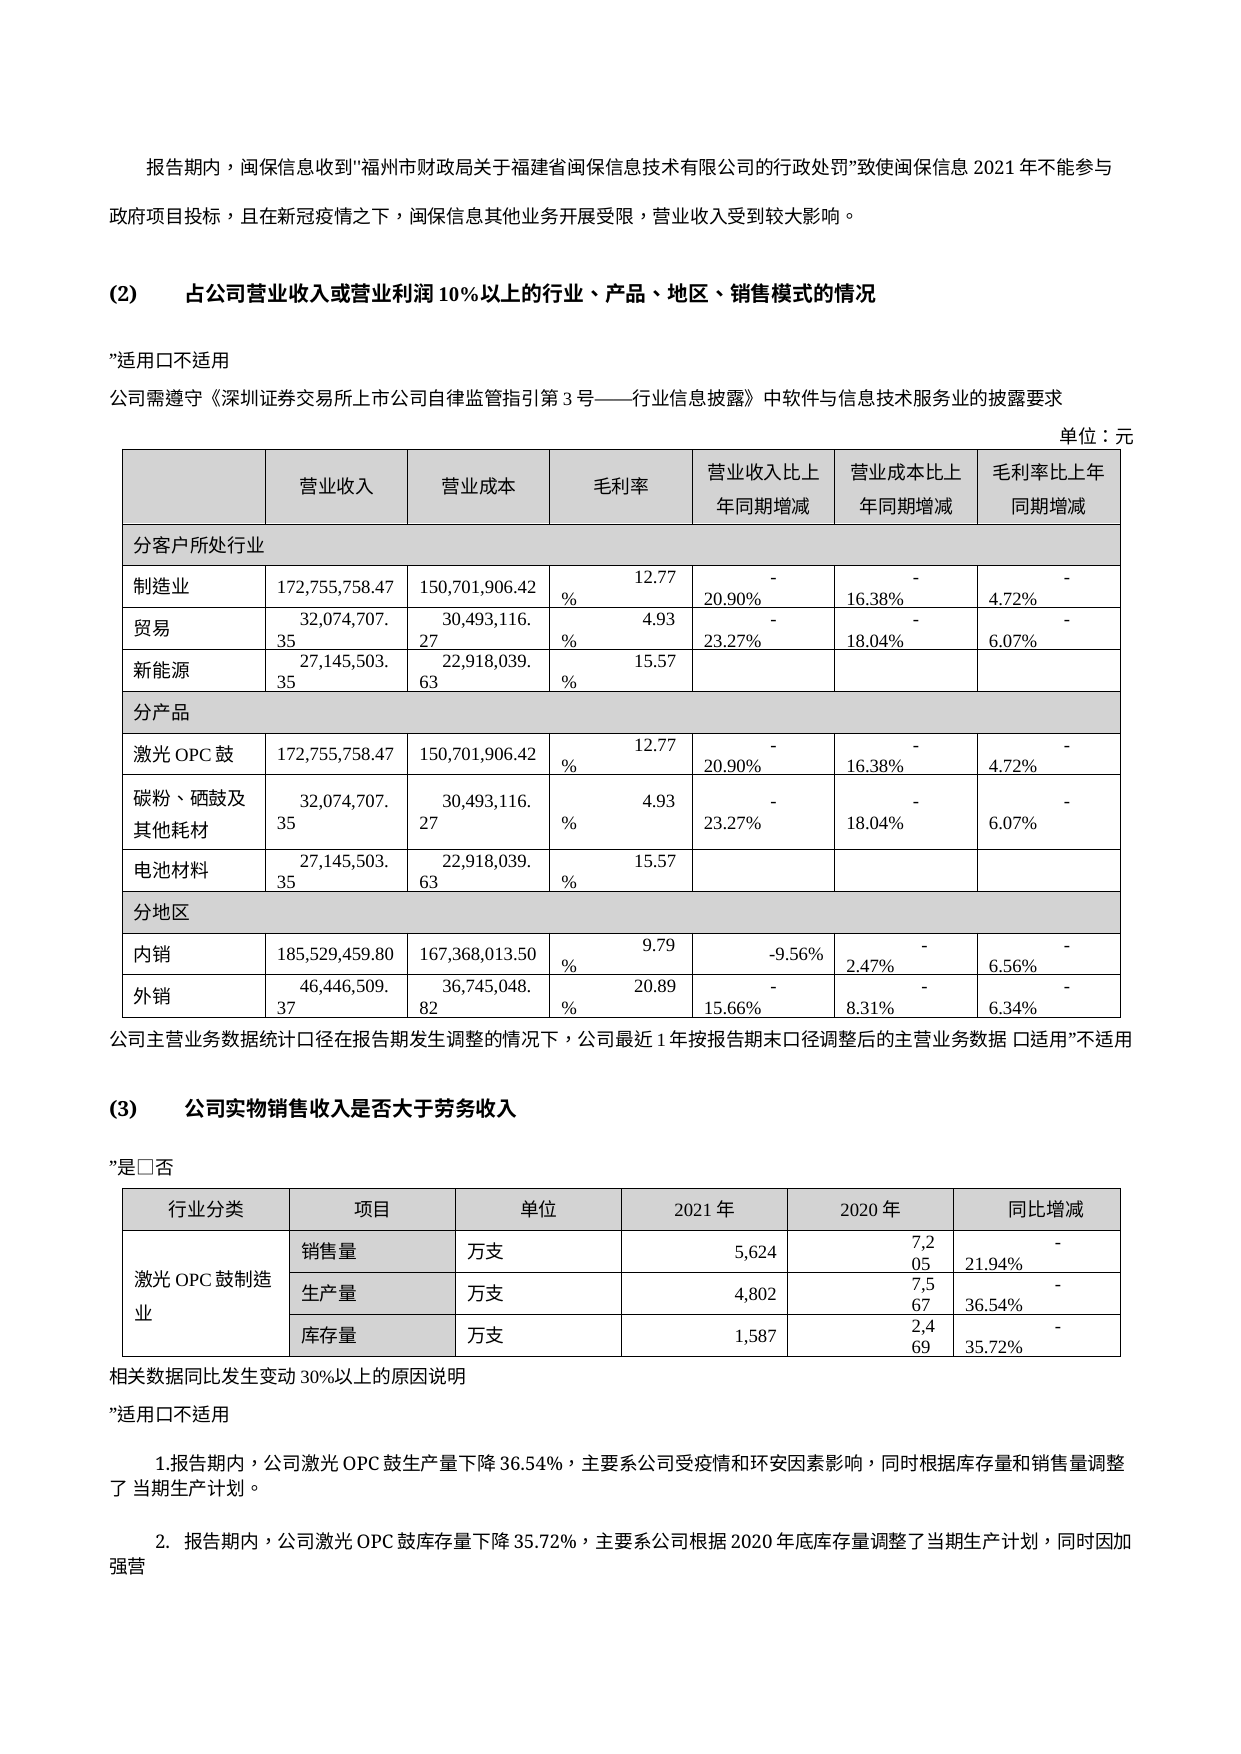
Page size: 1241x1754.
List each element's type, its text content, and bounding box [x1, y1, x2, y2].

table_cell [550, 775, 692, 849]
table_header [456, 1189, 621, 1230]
text 相关数据同比发生变动30%以上的原因说明 [109, 1363, 1134, 1389]
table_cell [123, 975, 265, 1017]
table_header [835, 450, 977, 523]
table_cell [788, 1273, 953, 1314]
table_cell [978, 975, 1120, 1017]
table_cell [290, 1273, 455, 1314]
text ”适用口不适用 [109, 1402, 1134, 1427]
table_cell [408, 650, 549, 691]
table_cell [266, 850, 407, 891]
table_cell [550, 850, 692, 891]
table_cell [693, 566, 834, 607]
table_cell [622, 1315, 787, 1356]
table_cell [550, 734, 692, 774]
text 1.报告期内，公司激光OPC鼓生产量下降36.54%，主要系公司受疫情和环安因素影响，同时根据库存量和销售量调整了 当期生产计划。 [109, 1450, 1134, 1501]
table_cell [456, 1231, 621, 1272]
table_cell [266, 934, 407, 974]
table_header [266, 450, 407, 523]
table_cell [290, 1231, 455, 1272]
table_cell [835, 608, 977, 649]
subtitle 公司实物销售收入是否大于劳务收入 [109, 1094, 1134, 1122]
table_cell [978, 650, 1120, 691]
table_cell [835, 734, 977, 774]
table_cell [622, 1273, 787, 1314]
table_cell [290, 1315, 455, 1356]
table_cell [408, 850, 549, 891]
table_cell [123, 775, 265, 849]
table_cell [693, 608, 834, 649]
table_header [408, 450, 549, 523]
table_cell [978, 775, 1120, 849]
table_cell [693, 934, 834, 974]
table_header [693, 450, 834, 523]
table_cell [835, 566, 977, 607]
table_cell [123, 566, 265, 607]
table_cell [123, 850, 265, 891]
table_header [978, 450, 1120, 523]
text 单位：元 [109, 423, 1134, 448]
text 报告期内，闽保信息收到''福州市财政局关于福建省闽保信息技术有限公司的行政处罚”致使闽保信息2021年不能参与 政府项目投标，且在新冠疫情之下，闽保信息其他业务开展受限，营业收入受到较大影响。 [109, 135, 1134, 233]
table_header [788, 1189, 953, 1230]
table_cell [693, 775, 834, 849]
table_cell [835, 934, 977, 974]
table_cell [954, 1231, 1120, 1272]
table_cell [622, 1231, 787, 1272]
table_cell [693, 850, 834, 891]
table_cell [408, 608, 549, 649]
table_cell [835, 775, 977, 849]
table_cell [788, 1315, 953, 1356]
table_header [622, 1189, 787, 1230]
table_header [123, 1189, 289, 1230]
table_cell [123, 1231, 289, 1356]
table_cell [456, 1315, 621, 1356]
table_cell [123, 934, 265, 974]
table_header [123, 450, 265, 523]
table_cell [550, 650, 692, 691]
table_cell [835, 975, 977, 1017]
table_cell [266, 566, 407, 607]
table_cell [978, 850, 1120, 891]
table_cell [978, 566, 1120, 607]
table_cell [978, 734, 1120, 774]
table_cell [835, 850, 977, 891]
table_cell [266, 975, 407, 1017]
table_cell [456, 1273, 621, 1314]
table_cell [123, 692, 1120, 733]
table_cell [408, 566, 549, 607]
text ”是□否 [109, 1145, 1134, 1182]
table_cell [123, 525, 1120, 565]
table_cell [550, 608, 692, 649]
subtitle 占公司营业收入或营业利润10%以上的行业、产品、地区、销售模式的情况 [109, 279, 1134, 307]
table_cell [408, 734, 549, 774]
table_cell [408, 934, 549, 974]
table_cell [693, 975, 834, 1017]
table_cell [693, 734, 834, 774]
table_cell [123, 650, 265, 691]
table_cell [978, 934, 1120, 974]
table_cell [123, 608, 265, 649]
text ”适用口不适用 [109, 347, 1134, 372]
list 报告期内，公司激光OPC鼓库存量下降35.72%，主要系公司根据2020年底库存量调整了当期生产计划，同时因加强营 [109, 1528, 1134, 1579]
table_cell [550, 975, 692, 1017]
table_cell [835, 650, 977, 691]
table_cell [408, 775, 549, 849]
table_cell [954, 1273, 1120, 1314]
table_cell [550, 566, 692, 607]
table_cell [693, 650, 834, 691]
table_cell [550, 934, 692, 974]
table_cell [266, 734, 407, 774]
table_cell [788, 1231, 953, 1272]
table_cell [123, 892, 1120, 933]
text 公司需遵守《深圳证券交易所上市公司自律监管指引第3号——行业信息披露》中软件与信息技术服务业的披露要求 [109, 385, 1134, 410]
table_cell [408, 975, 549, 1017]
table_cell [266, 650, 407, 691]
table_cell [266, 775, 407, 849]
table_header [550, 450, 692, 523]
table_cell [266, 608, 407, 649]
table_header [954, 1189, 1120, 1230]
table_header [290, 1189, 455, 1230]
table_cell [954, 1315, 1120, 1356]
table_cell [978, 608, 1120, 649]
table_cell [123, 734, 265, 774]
text 公司主营业务数据统计口径在报告期发生调整的情况下，公司最近1年按报告期末口径调整后的主营业务数据 口适用”不适用 [109, 1018, 1134, 1054]
